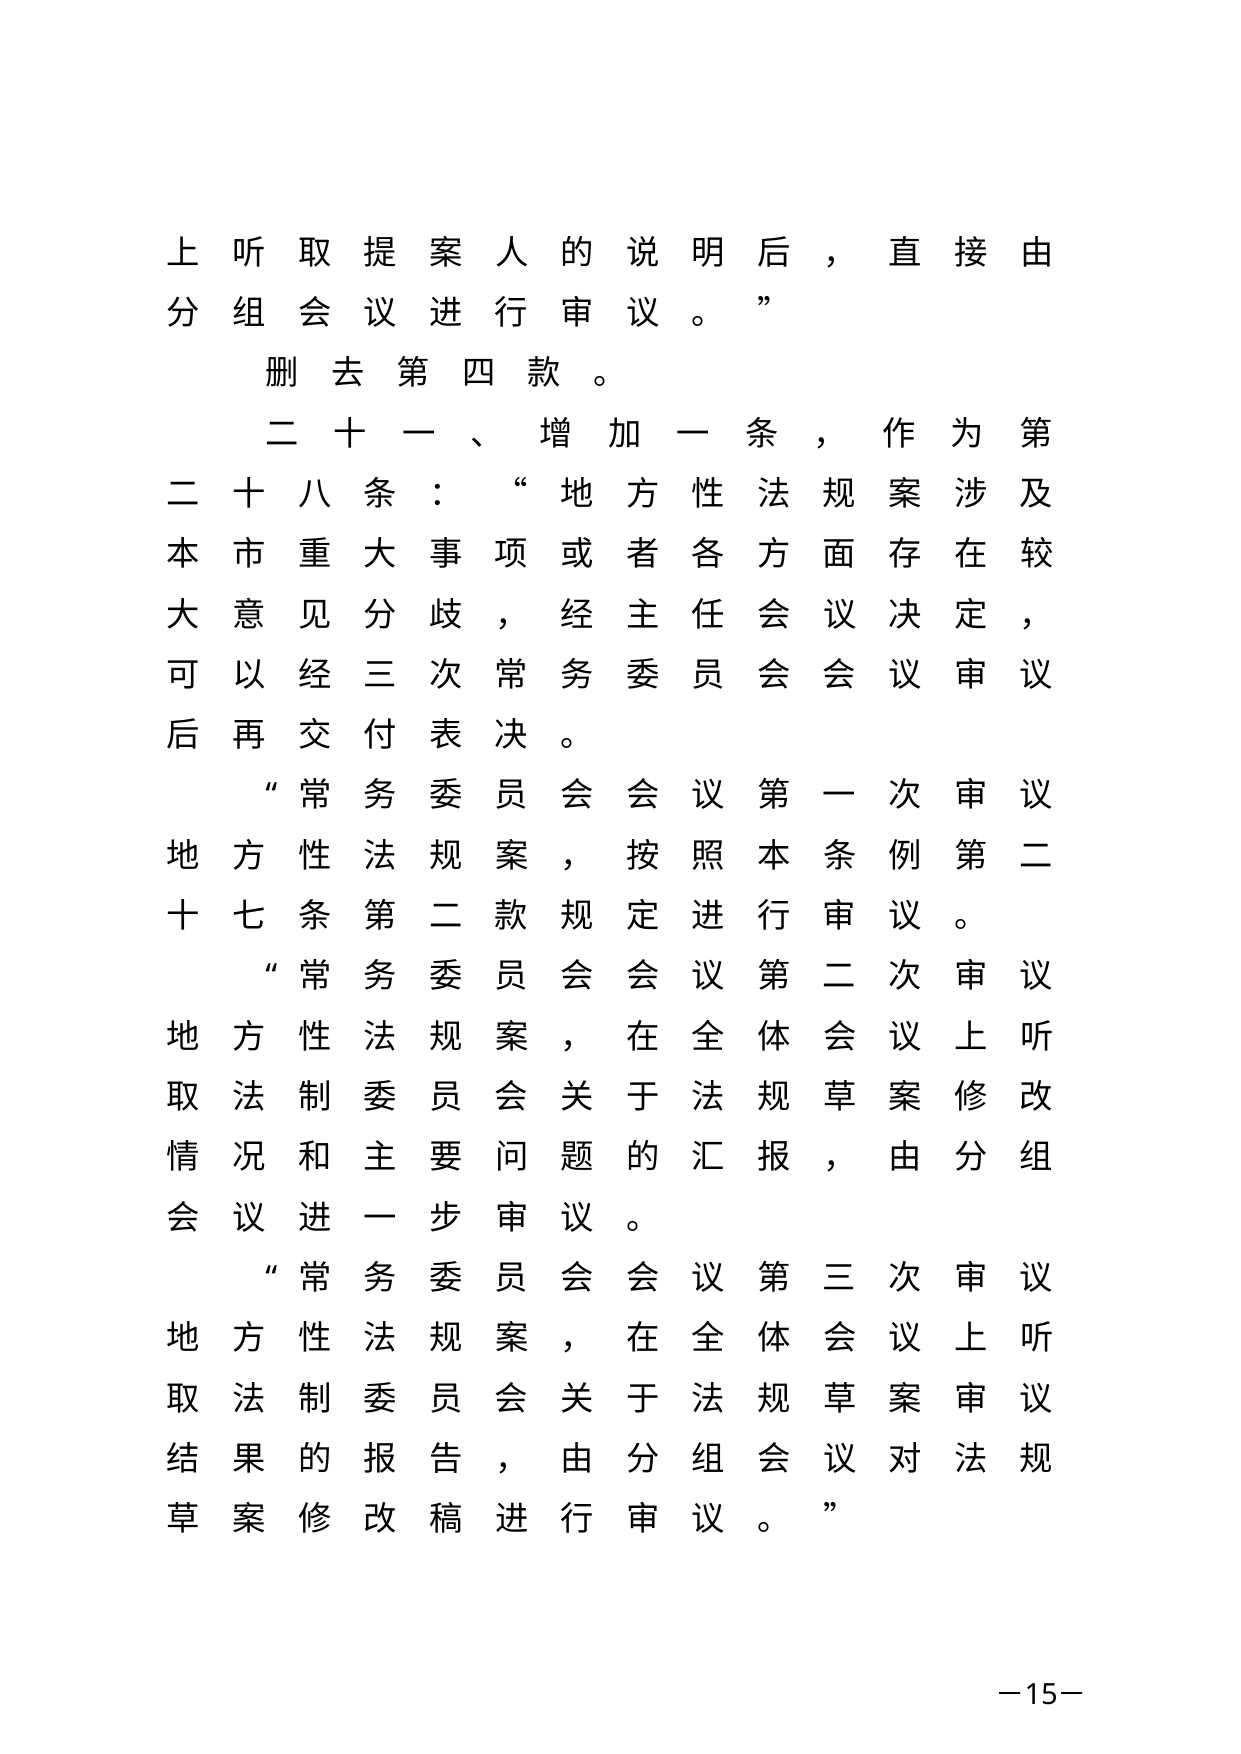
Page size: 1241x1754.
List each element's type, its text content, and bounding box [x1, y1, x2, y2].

text 删去第四款。 [167, 340, 1085, 400]
text “常务委员会会议第三次审议地方性法规案，在全体会议上听取法制委员会关于法规草案审议结果的报告，由分组会议对法规草案修改稿进行审议。” [167, 1245, 1085, 1546]
text “常务委员会会议第二次审议地方性法规案，在全体会议上听取法制委员会关于法规草案修改情况和主要问题的汇报，由分组会议进一步审议。 [167, 943, 1085, 1245]
text “常务委员会会议第一次审议地方性法规案，按照本条例第二十七条第二款规定进行审议。 [167, 762, 1085, 943]
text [167, 219, 1085, 340]
text 二十一、增加一条，作为第二十八条：“地方性法规案涉及本市重大事项或者各方面存在较大意见分歧，经主任会议决定，可以经三次常务委员会会议审议后再交付表决。 [167, 400, 1085, 762]
